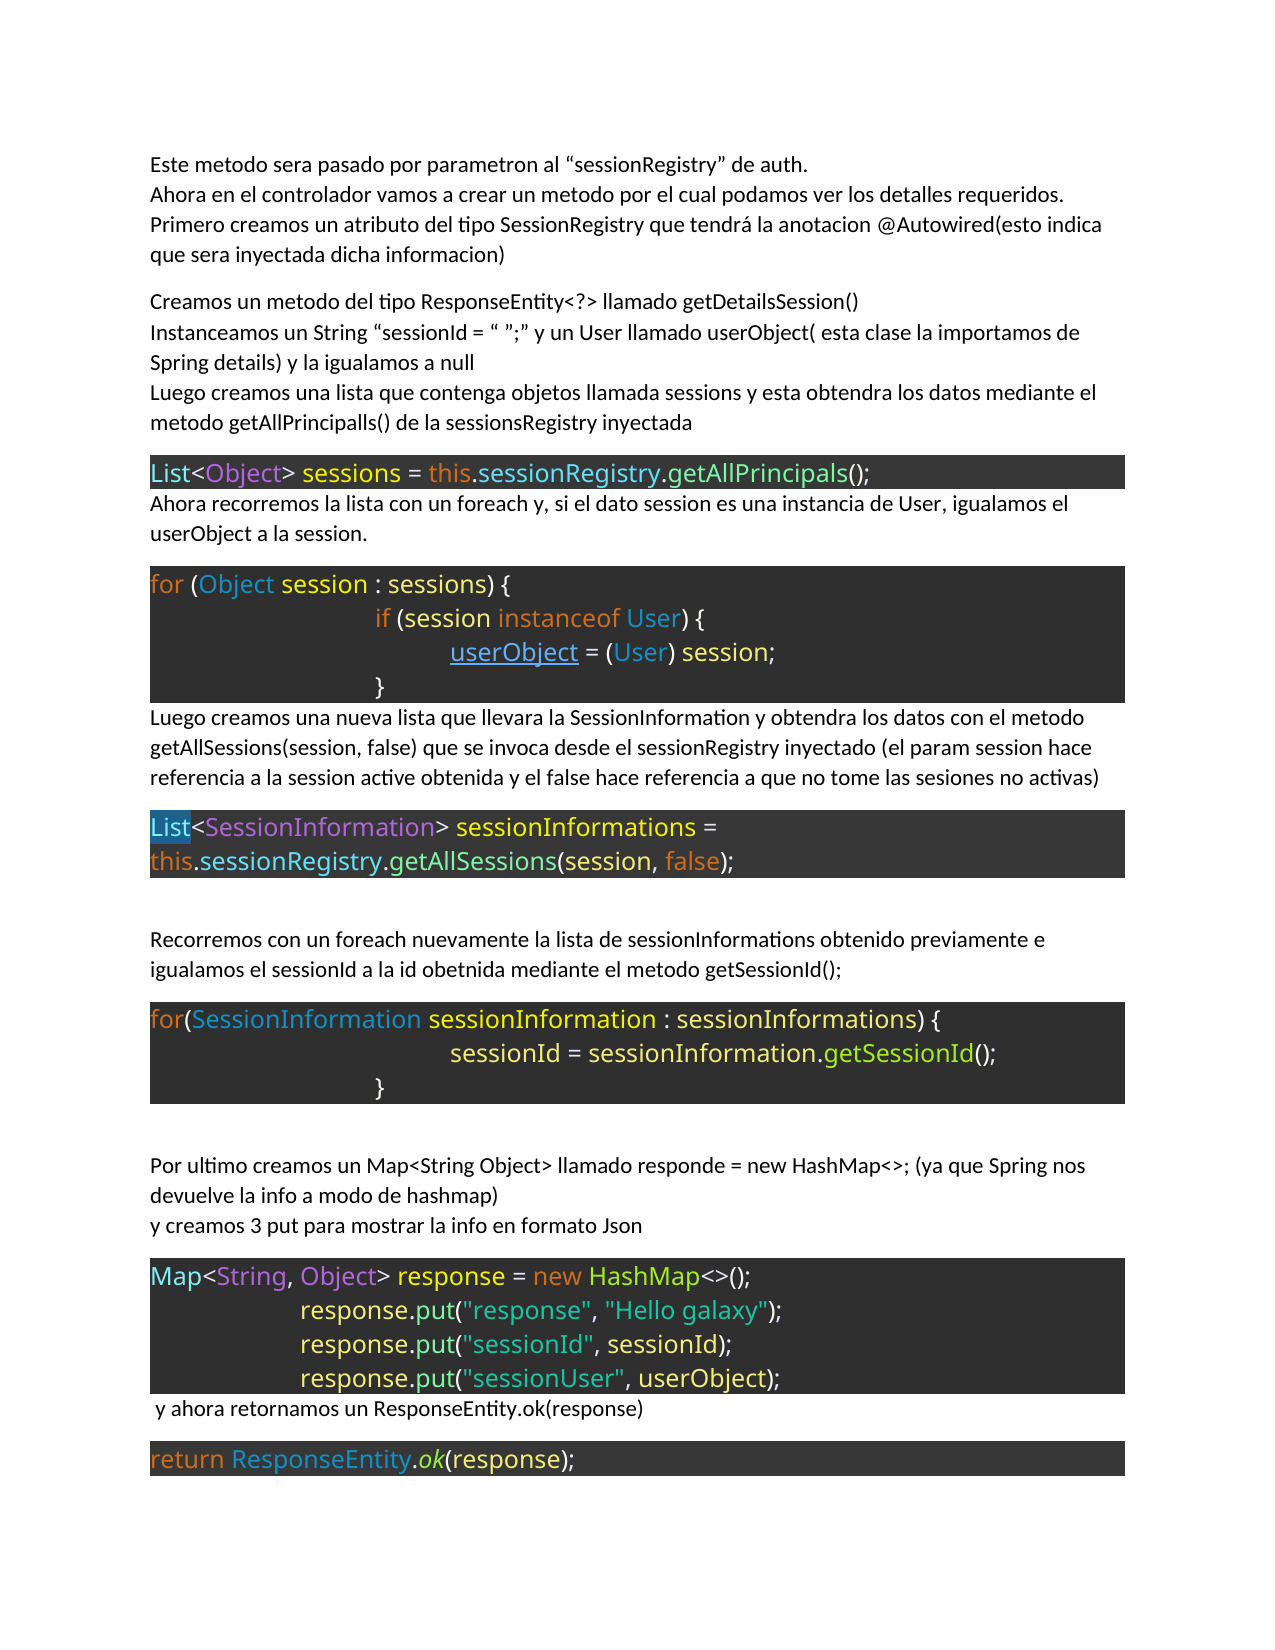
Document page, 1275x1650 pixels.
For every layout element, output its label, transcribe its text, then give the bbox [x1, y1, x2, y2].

text response.put("sessionUser", userObject); [150, 1361, 1125, 1394]
text List<SessionInformation> sessionInformations = this.sessionRegistry.getAllSessions(session, false); [150, 810, 1125, 878]
text Luego creamos una nueva lista que llevara la SessionInformation y obtendra los datos con el metodo getAllSessions(session, false) que se invoca desde el sessionRegistry inyectado (el param session hace referencia a la session active obtenida y el false hace referencia a que no tome las sesiones no activas) [150, 703, 1125, 791]
text Map<String, Object> response = new HashMap<>(); [150, 1258, 1125, 1292]
text Creamos un metodo del tipo ResponseEntity<?> llamado getDetailsSession() Instanceamos un String “sessionId = “ ”;” y un User llamado userObject( esta clase la importamos de Spring details) y la igualamos a null Luego creamos una lista que contenga objetos llamada sessions y esta obtendra los datos mediante el metodo getAllPrincipalls() de la sessionsRegistry inyectada [150, 287, 1125, 436]
text } [150, 668, 1125, 703]
text for(SessionInformation sessionInformation : sessionInformations) { [150, 1002, 1125, 1036]
text Este metodo sera pasado por parametron al “sessionRegistry” de auth. Ahora en el controlador vamos a crear un metodo por el cual podamos ver los detalles requeridos. Primero creamos un atributo del tipo SessionRegistry que tendrá la anotacion @Autowired(esto indica que sera inyectada dicha informacion) [150, 150, 1125, 269]
text userObject = (User) session; [150, 634, 1125, 668]
text return ResponseEntity.ok(response); [150, 1441, 1125, 1476]
text for (Object session : sessions) { [150, 566, 1125, 600]
text sessionId = sessionInformation.getSessionId(); [150, 1036, 1125, 1070]
text Por ultimo creamos un Map<String Object> llamado responde = new HashMap<>; (ya que Spring nos devuelve la info a modo de hashmap) y creamos 3 put para mostrar la info en formato Json [150, 1151, 1125, 1239]
text Recorremos con un foreach nuevamente la lista de sessionInformations obtenido previamente e igualamos el sessionId a la id obetnida mediante el metodo getSessionId(); [150, 925, 1125, 983]
text if (session instanceof User) { [150, 600, 1125, 634]
text response.put("sessionId", sessionId); [150, 1326, 1125, 1361]
text } [150, 1070, 1125, 1104]
text List<Object> sessions = this.sessionRegistry.getAllPrincipals(); [150, 455, 1125, 489]
text response.put("response", "Hello galaxy"); [150, 1292, 1125, 1326]
text Ahora recorremos la lista con un foreach y, si el dato session es una instancia de User, igualamos el userObject a la session. [150, 489, 1125, 547]
text y ahora retornamos un ResponseEntity.ok(response) [150, 1394, 1125, 1423]
